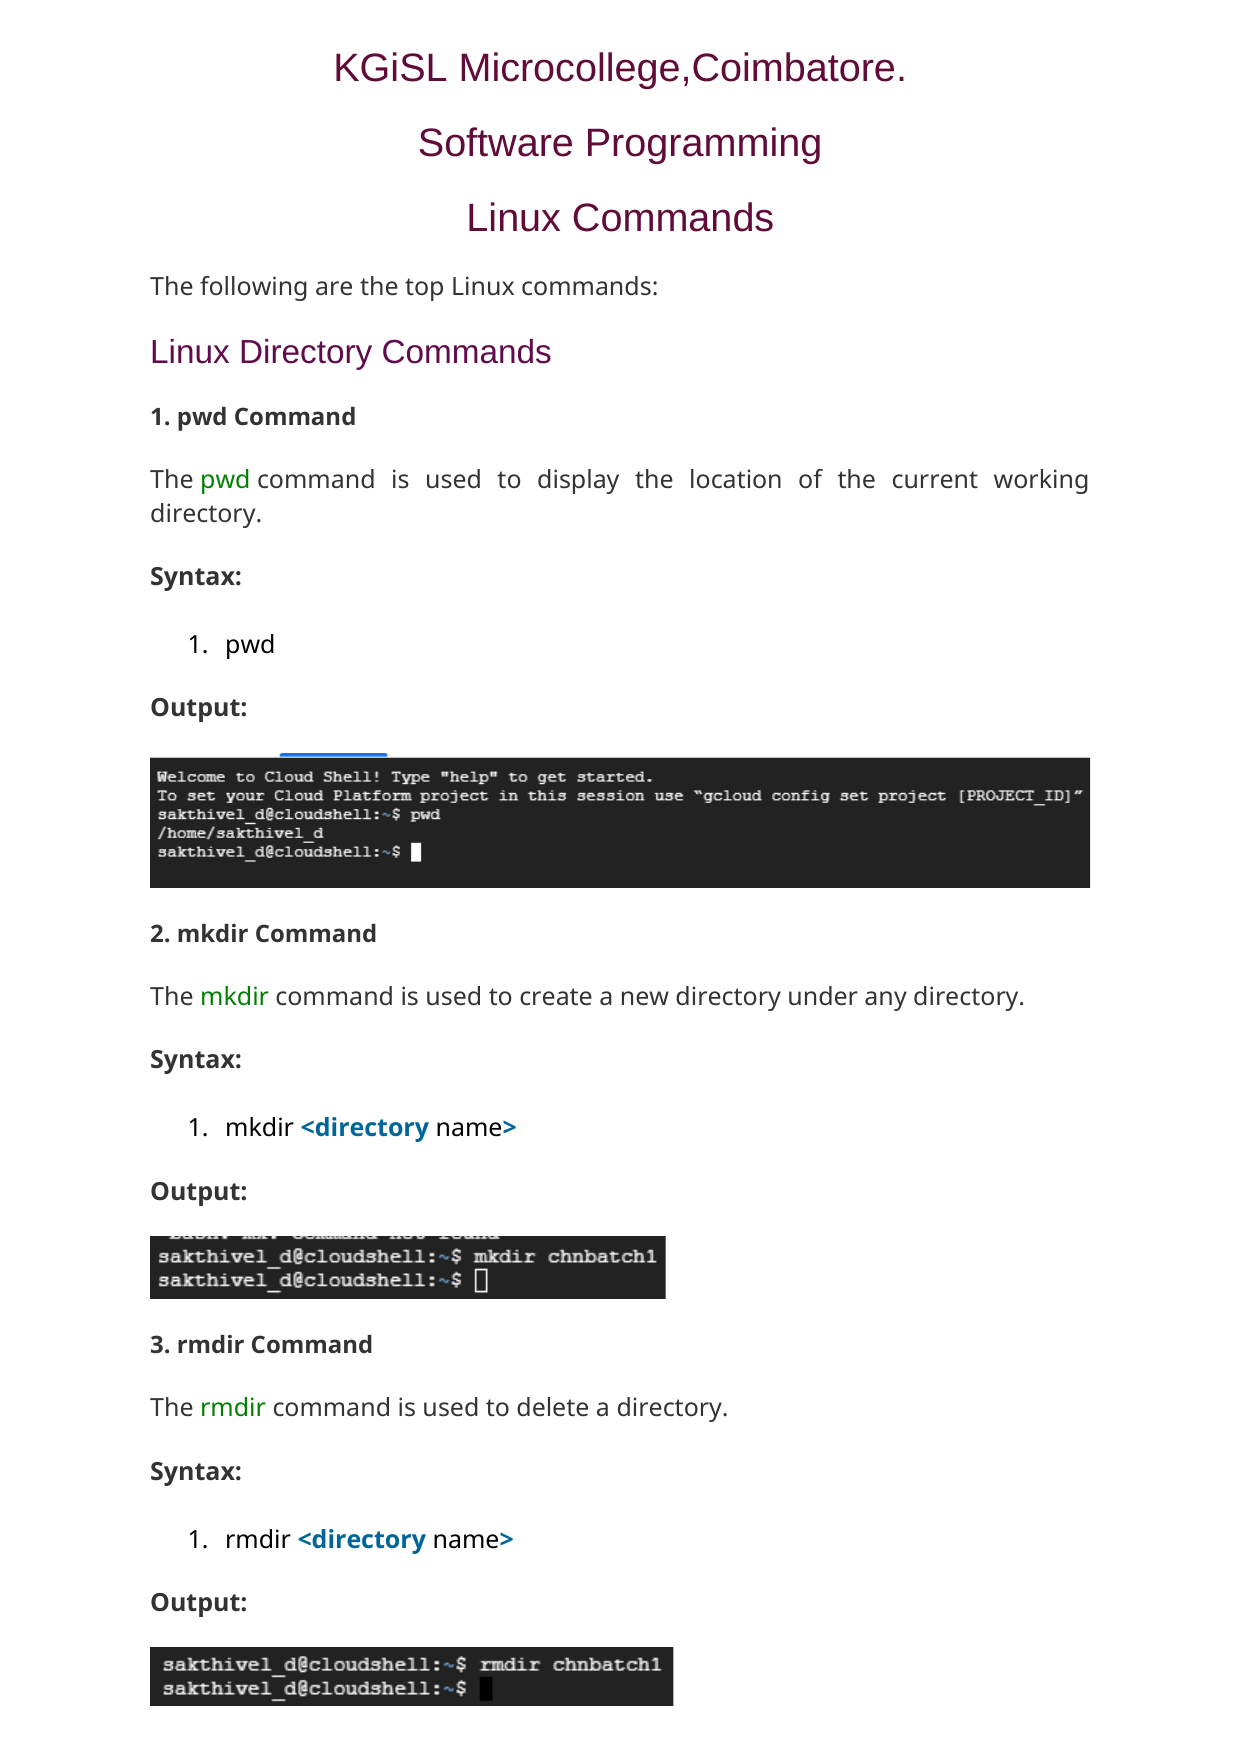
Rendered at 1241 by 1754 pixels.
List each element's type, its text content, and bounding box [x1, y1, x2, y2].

list rmdir <directory name> [187, 1516, 1090, 1555]
text Output: [150, 1584, 1090, 1619]
text 1. pwd Command [150, 399, 1090, 432]
text Output: [150, 690, 1090, 724]
text The rmdir command is used to delete a directory. [150, 1390, 1090, 1424]
text Linux Commands [150, 194, 1090, 239]
text 2. mkdir Command [150, 917, 1090, 949]
text The mkdir command is used to create a new directory under any directory. [150, 978, 1090, 1013]
text Output: [150, 1173, 1090, 1207]
text 3. rmdir Command [150, 1328, 1090, 1361]
text The following are the top Linux commands: [150, 269, 1090, 303]
picture [150, 753, 1091, 888]
list pwd [187, 622, 1090, 661]
picture [150, 1236, 666, 1299]
text Syntax: [150, 1453, 1090, 1487]
text The pwd command is used to display the location of the current working directory. [150, 461, 1090, 529]
list mkdir <directory name> [187, 1105, 1090, 1144]
text Software Programming [150, 119, 1090, 165]
text Linux Directory Commands [150, 332, 1090, 370]
text KGiSL Microcollege,Coimbatore. [150, 44, 1090, 90]
text Syntax: [150, 1042, 1090, 1076]
picture [150, 1647, 674, 1706]
text Syntax: [150, 559, 1090, 593]
